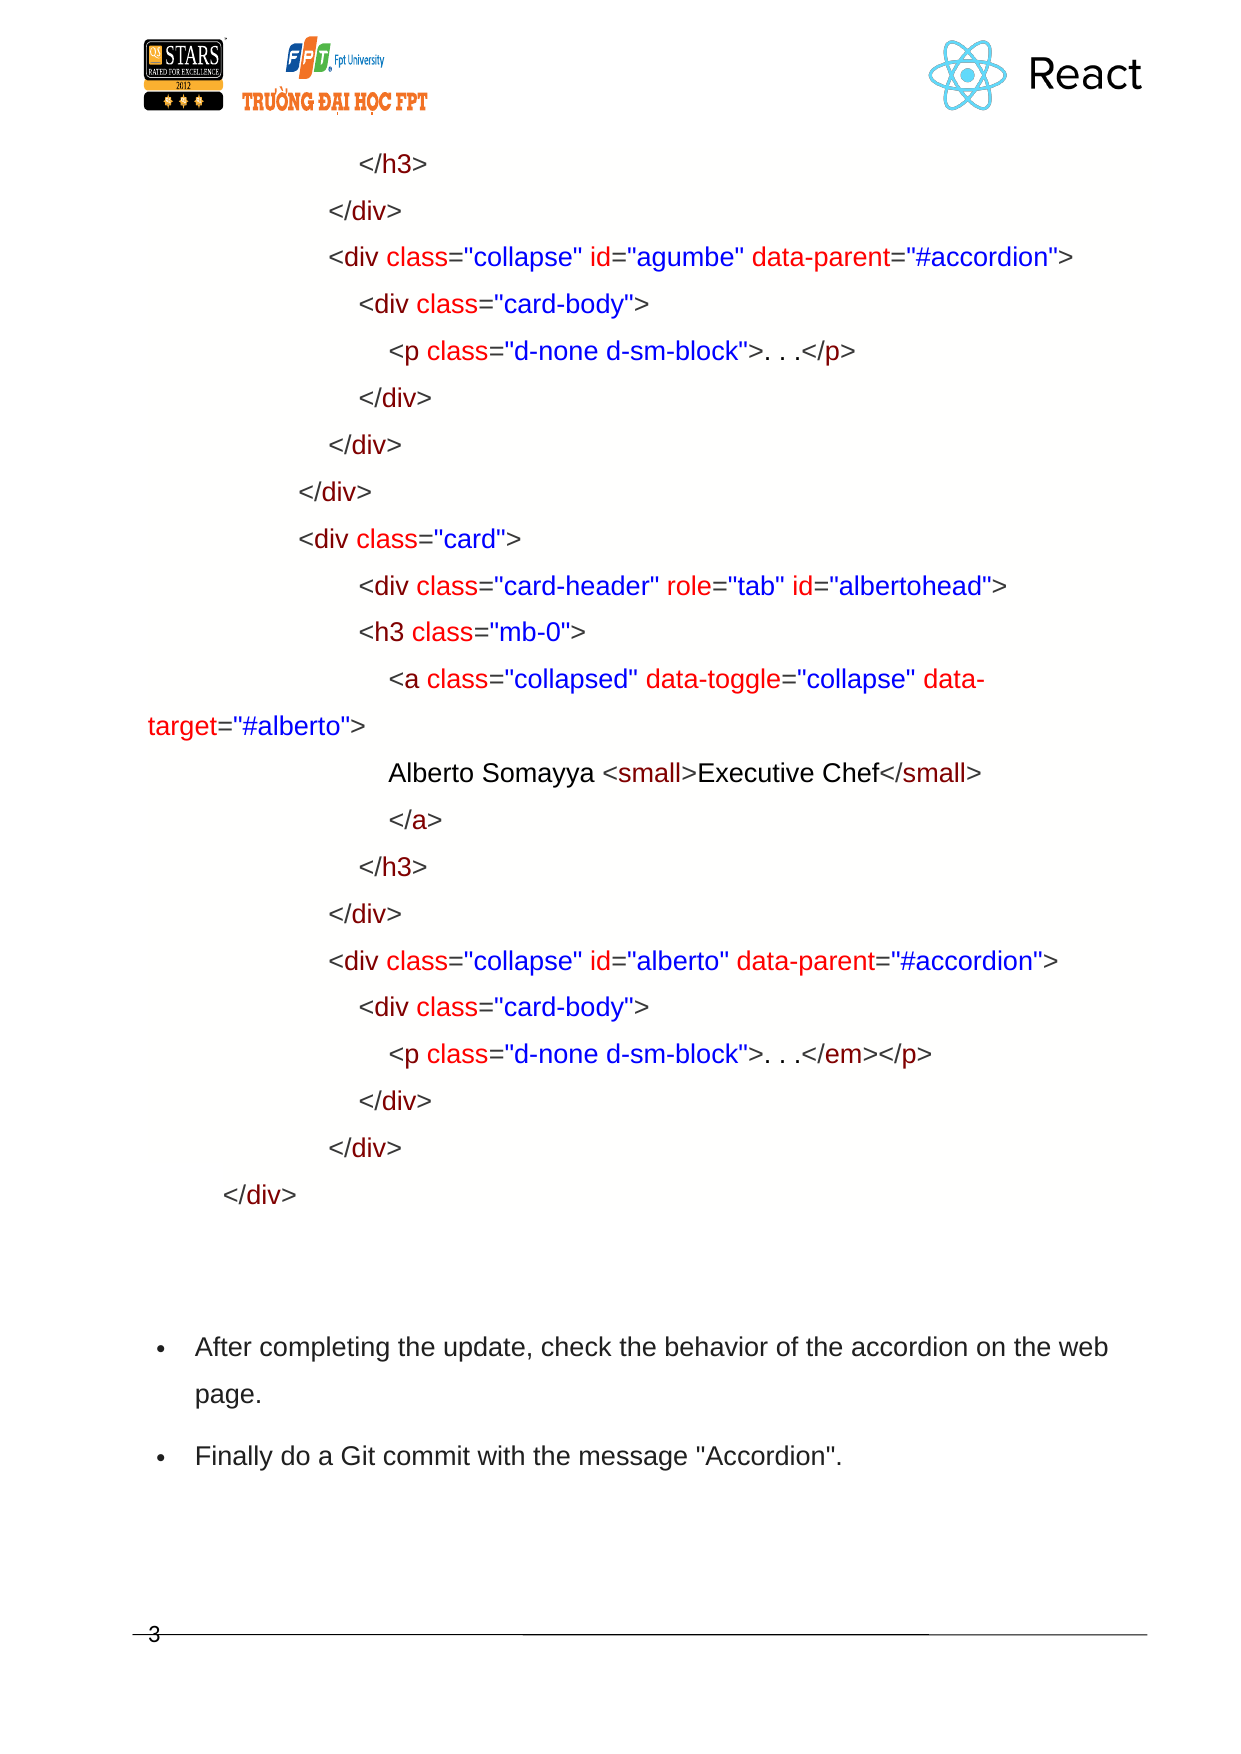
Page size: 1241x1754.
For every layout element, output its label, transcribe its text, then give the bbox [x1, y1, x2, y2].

list </div> [148, 194, 1152, 226]
list </h3> [148, 148, 1152, 179]
list <div class="card-body"> [148, 991, 1152, 1023]
list </div> [148, 476, 1152, 507]
list <a class="collapsed" data-toggle="collapse" data-target="#alberto"> [148, 663, 1152, 741]
list </div> [148, 1085, 1152, 1116]
list <div class="card"> [148, 523, 1152, 554]
list </div> [148, 429, 1152, 460]
list <p class="d-none d-sm-block">. . .</p> [148, 335, 1152, 366]
list <div class="collapse" id="agumbe" data-parent="#accordion"> [148, 241, 1152, 273]
list </div> [148, 382, 1152, 413]
list </div> [148, 1132, 1152, 1163]
list <p class="d-none d-sm-block">. . .</em></p> [148, 1038, 1152, 1069]
list <div class="collapse" id="alberto" data-parent="#accordion"> [148, 944, 1152, 976]
list <h3 class="mb-0"> [148, 616, 1152, 648]
list <div class="card-header" role="tab" id="albertohead"> [148, 569, 1152, 601]
list After completing the update, check the behavior of the accordion on the web page. [157, 1331, 1152, 1409]
picture [918, 40, 1176, 111]
list </a> [148, 804, 1152, 835]
list Alberto Somayya <small>Executive Chef</small> [148, 757, 1152, 788]
list </h3> [148, 851, 1152, 882]
list </div> [148, 898, 1152, 929]
list Finally do a Git commit with the message "Accordion". [157, 1440, 1152, 1472]
list </div> [223, 1179, 1152, 1210]
list <div class="card-body"> [148, 288, 1152, 319]
